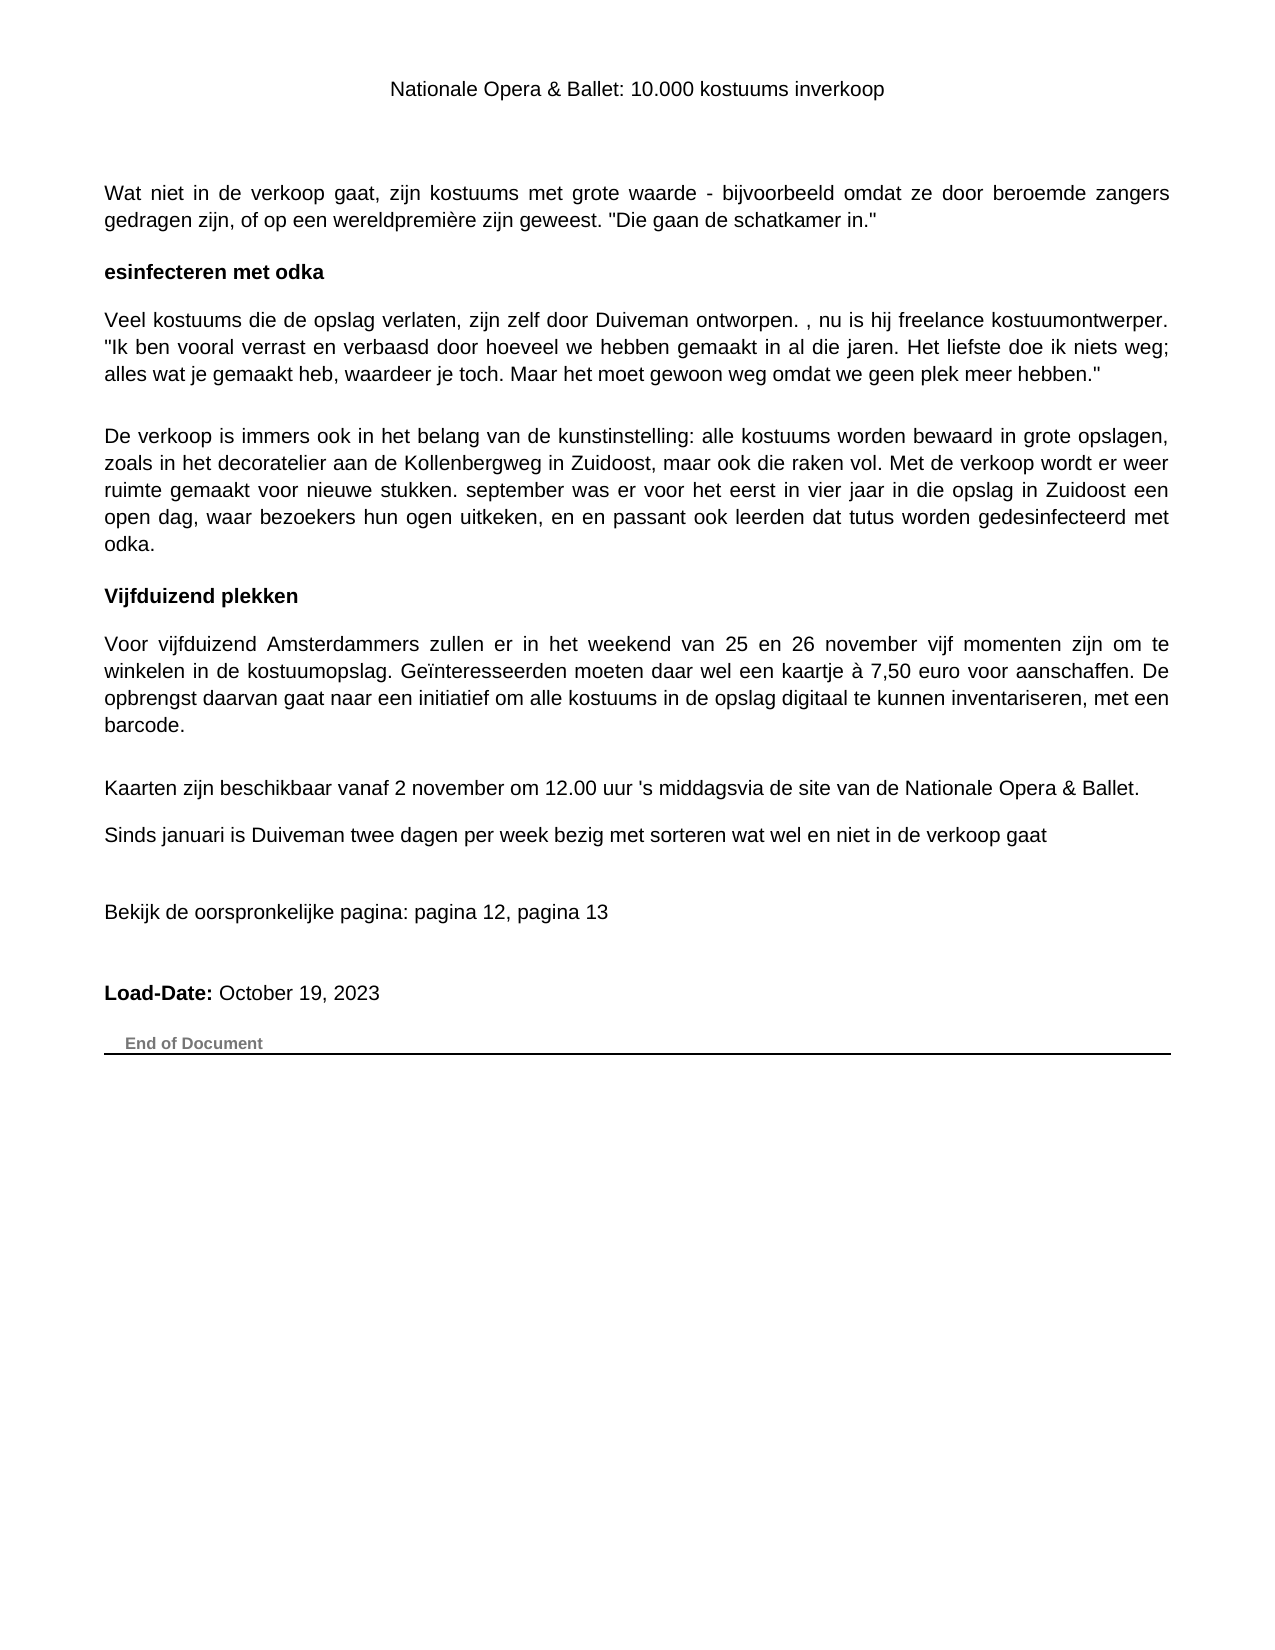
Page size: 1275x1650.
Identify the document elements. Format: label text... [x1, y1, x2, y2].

text Vijfduizend plekken [104, 581, 1171, 608]
text Load-Date: October 19, 2023 [104, 949, 1171, 1005]
text Veel kostuums die de opslag verlaten, zijn zelf door Duiveman ontworpen. , nu is hij freelance kostuumontwerper. "Ik ben vooral verrast en verbaasd door hoeveel we hebben gemaakt in al die jaren. Het liefste doe ik niets weg; alles wat je gemaakt heb, waardeer je toch. Maar het moet gewoon weg omdat we geen plek meer hebben." [104, 304, 1171, 386]
text esinfecteren met odka [104, 256, 1171, 283]
text End of Document [125, 1033, 1171, 1053]
text Voor vijfduizend Amsterdammers zullen er in het weekend van 25 en 26 november vijf momenten zijn om te winkelen in de kostuumopslag. Geïnteresseerden moeten daar wel een kaartje à 7,50 euro voor aanschaffen. De opbrengst daarvan gaat naar een initiatief om alle kostuums in de opslag digitaal te kunnen inventariseren, met een barcode. [104, 629, 1171, 737]
text De verkoop is immers ook in het belang van de kunstinstelling: alle kostuums worden bewaard in grote opslagen, zoals in het decoratelier aan de Kollenbergweg in Zuidoost, maar ook die raken vol. Met de verkoop wordt er weer ruimte gemaakt voor nieuwe stukken. september was er voor het eerst in vier jaar in die opslag in Zuidoost een open dag, waar bezoekers hun ogen uitkeken, en en passant ook leerden dat tutus worden gedesinfecteerd met odka. [104, 421, 1171, 556]
text Wat niet in de verkoop gaat, zijn kostuums met grote waarde - bijvoorbeeld omdat ze door beroemde zangers gedragen zijn, of op een wereldpremière zijn geweest. "Die gaan de schatkamer in." [104, 177, 1171, 231]
text Sinds januari is Duiveman twee dagen per week bezig met sorteren wat wel en niet in de verkoop gaat [104, 820, 1171, 847]
text Bekijk de oorspronkelijke pagina: pagina 12, pagina 13 [104, 897, 1171, 924]
text Kaarten zijn beschikbaar vanaf 2 november om 12.00 uur 's middagsvia de site van de Nationale Opera & Ballet. [104, 772, 1171, 799]
